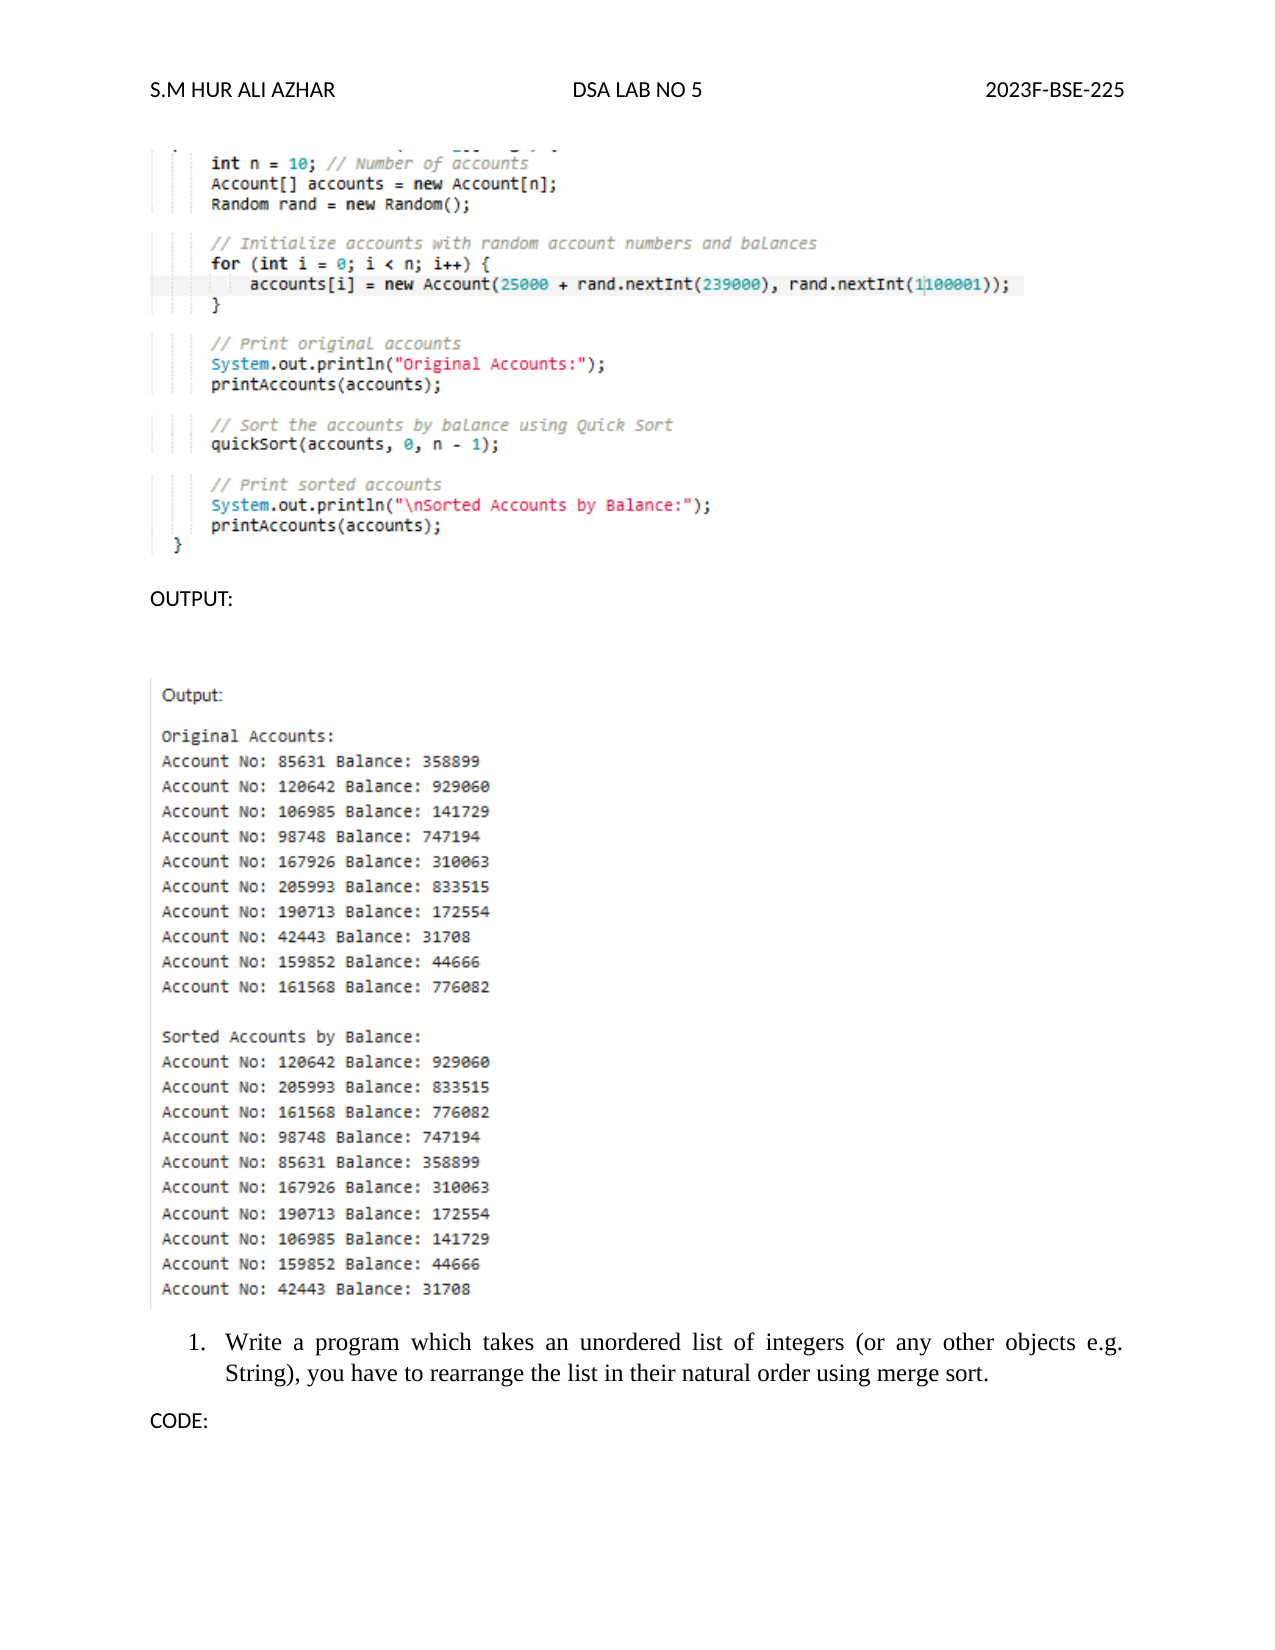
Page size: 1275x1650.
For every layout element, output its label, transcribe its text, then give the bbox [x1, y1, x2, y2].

text OUTPUT: [150, 584, 1125, 613]
text CODE: [150, 1406, 1125, 1434]
list Write a program which takes an unordered list of integers (or any other objects e.g. String), you have to rearrange the list in their natural order using merge sort. [187, 1327, 1125, 1387]
